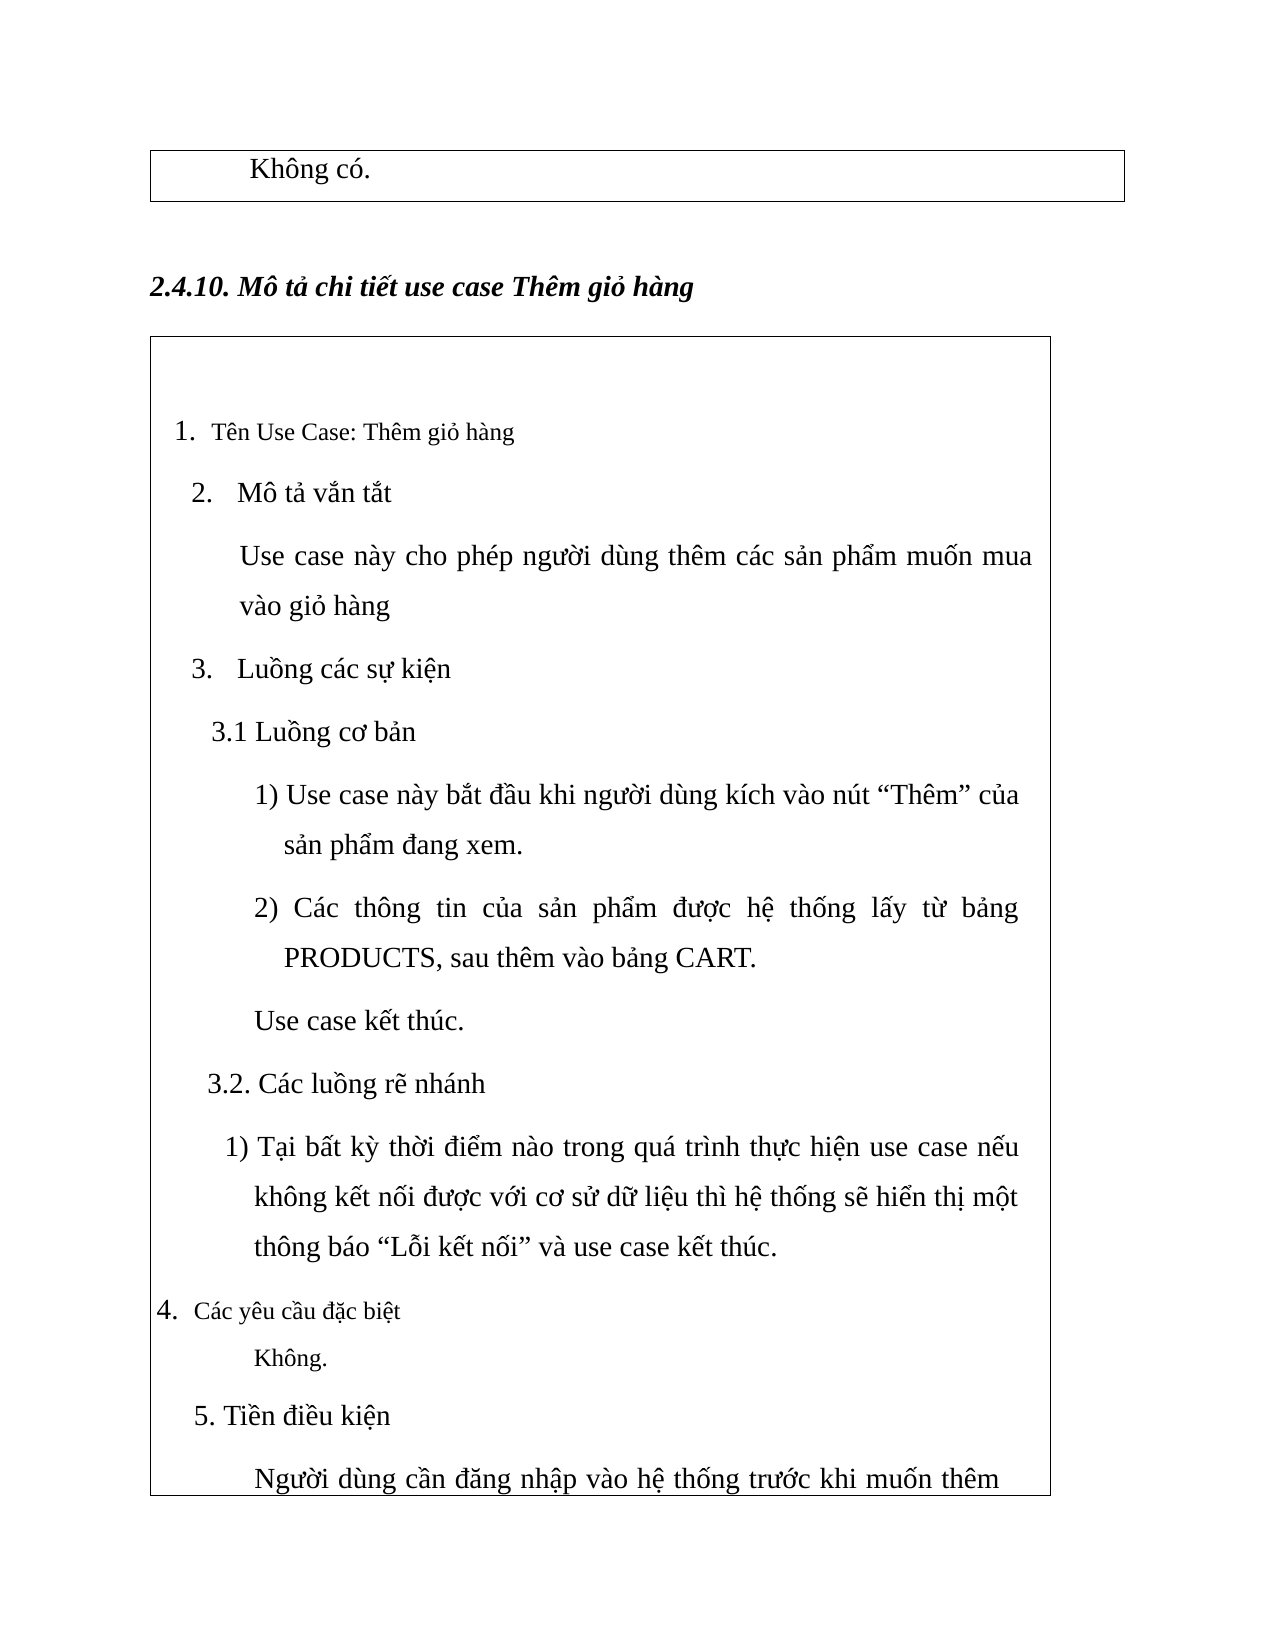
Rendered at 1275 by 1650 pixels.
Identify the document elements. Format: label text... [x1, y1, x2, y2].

text 2.4.10. Mô tả chi tiết use case Thêm giỏ hàng [150, 269, 1125, 303]
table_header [151, 151, 1124, 201]
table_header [151, 337, 1050, 1494]
